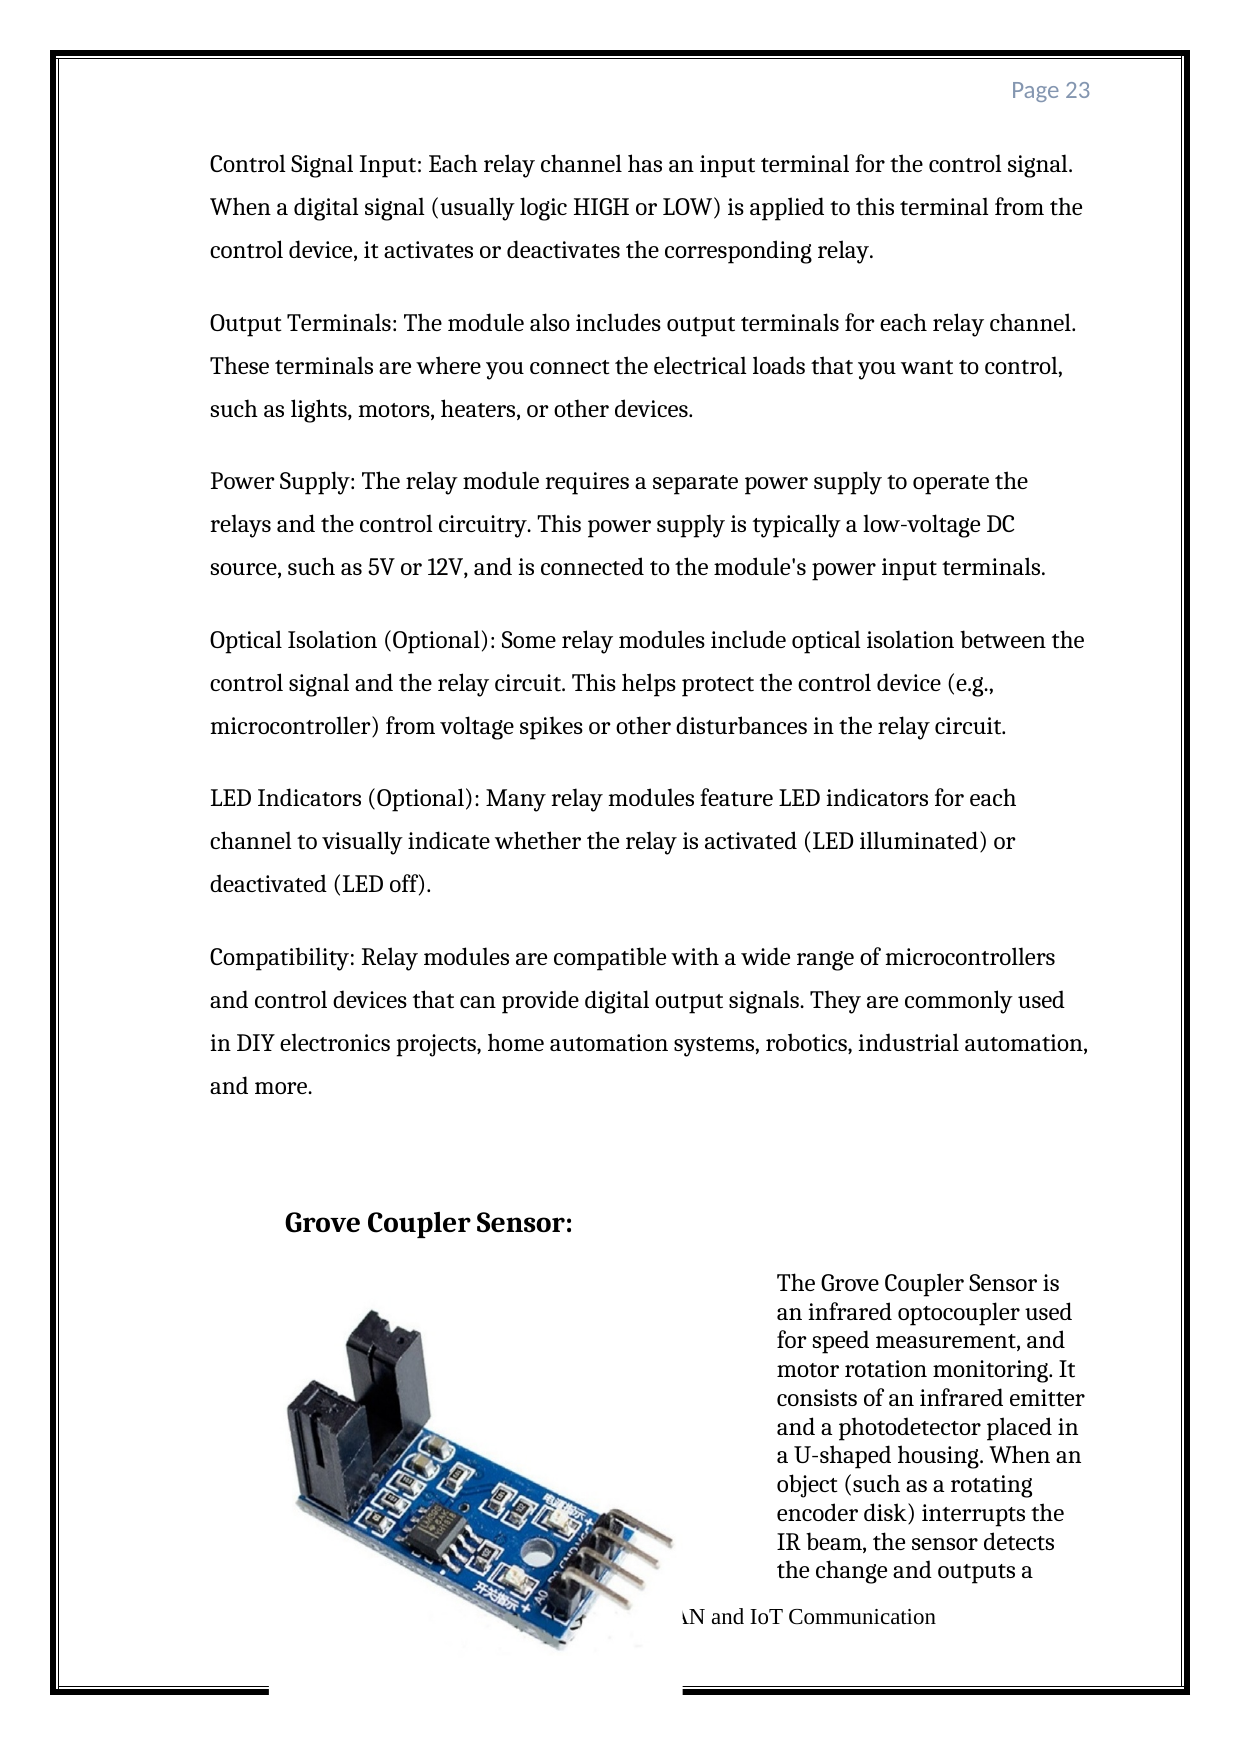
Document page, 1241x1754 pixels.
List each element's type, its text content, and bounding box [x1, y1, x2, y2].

text Optical Isolation (Optional): Some relay modules include optical isolation between the control signal and the relay circuit. This helps protect the control device (e.g., microcontroller) from voltage spikes or other disturbances in the relay circuit. [210, 626, 1090, 741]
text Compatibility: Relay modules are compatible with a wide range of microcontrollers and control devices that can provide digital output signals. They are commonly used in DIY electronics projects, home automation systems, robotics, industrial automation, and more. [210, 943, 1090, 1101]
text Output Terminals: The module also includes output terminals for each relay channel. These terminals are where you connect the electrical loads that you want to control, such as lights, motors, heaters, or other devices. [210, 308, 1090, 423]
text Power Supply: The relay module requires a separate power supply to operate the relays and the control circuitry. This power supply is typically a low-voltage DC source, such as 5V or 12V, and is connected to the module's power input terminals. [210, 467, 1090, 582]
list Grove Coupler Sensor: [285, 1207, 1090, 1240]
text LED Indicators (Optional): Many relay modules feature LED indicators for each channel to visually indicate whether the relay is activated (LED illuminated) or deactivated (LED off). [210, 784, 1090, 899]
picture [268, 1267, 675, 1701]
text Control Signal Input: Each relay channel has an input terminal for the control signal. When a digital signal (usually logic HIGH or LOW) is applied to this terminal from the control device, it activates or deactivates the corresponding relay. [210, 150, 1090, 265]
